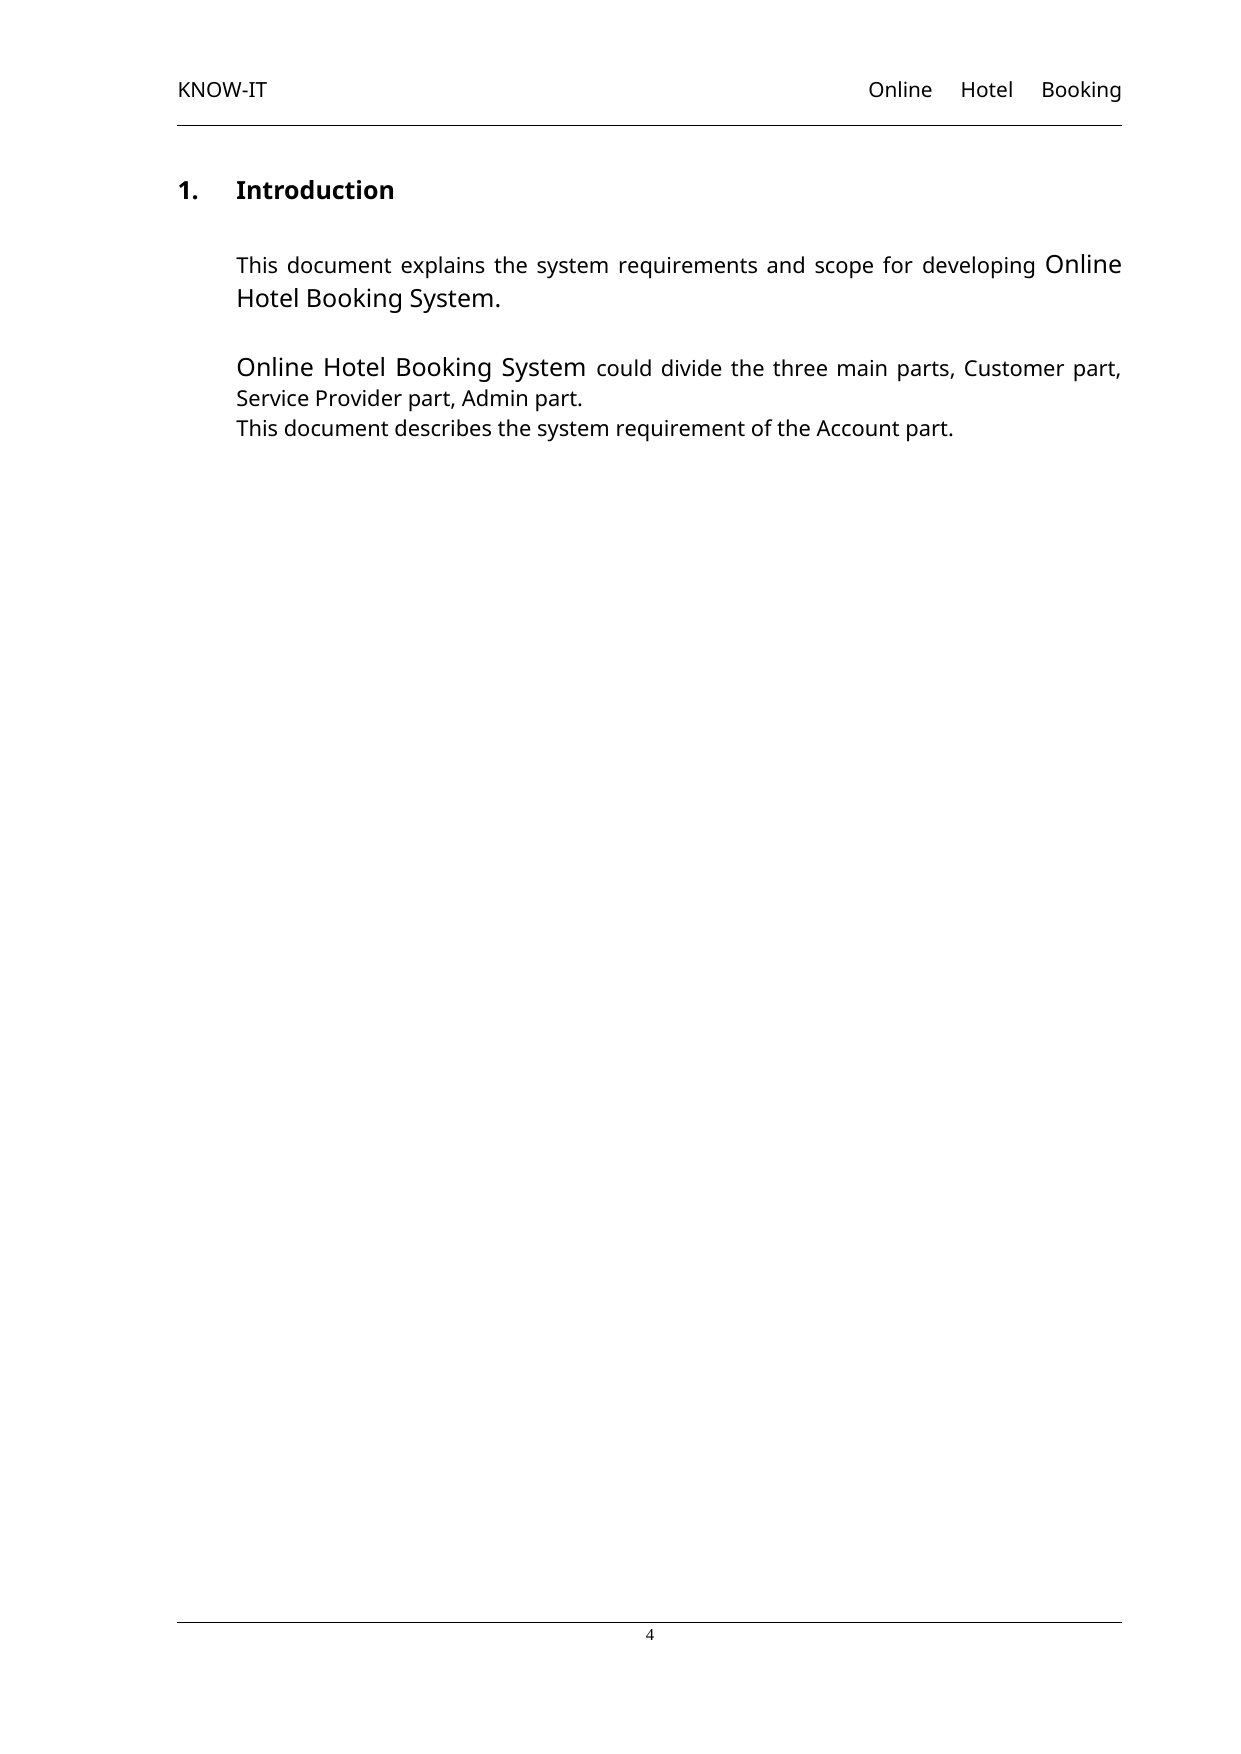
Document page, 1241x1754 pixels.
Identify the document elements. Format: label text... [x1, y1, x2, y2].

subtitle Introduction [177, 173, 1122, 207]
text This document explains the system requirements and scope for developing Online Hotel Booking System. [236, 247, 1122, 315]
text This document describes the system requirement of the Account part. [236, 413, 1122, 443]
text Online Hotel Booking System could divide the three main parts, Customer part, Service Provider part, Admin part. [236, 349, 1122, 413]
